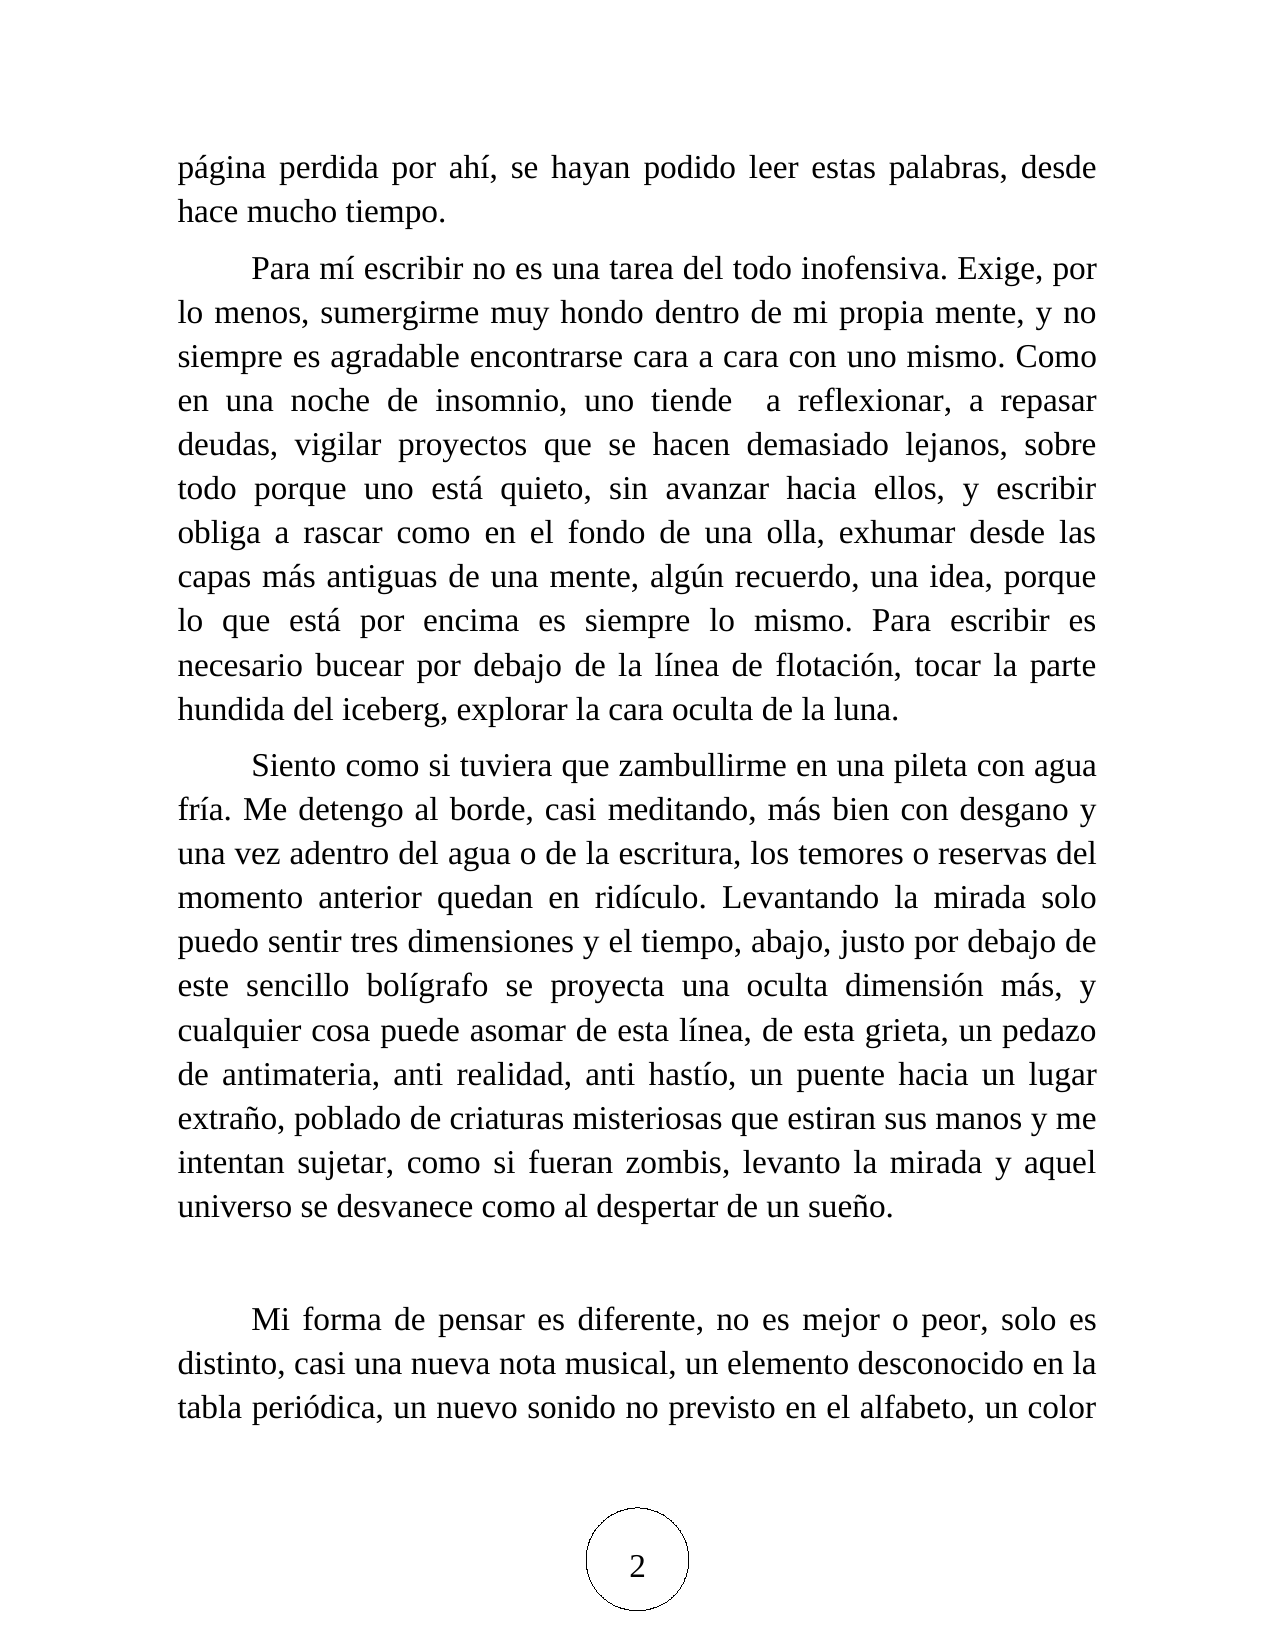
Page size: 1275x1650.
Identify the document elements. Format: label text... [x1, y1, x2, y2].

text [177, 1299, 1098, 1426]
text Para mí escribir no es una tarea del todo inofensiva. Exige, por lo menos, sumergirme muy hondo dentro de mi propia mente, y no siempre es agradable encontrarse cara a cara con uno mismo. Como en una noche de insomnio, uno tiende a reflexionar, a repasar deudas, vigilar proyectos que se hacen demasiado lejanos, sobre todo porque uno está quieto, sin avanzar hacia ellos, y escribir obliga a rascar como en el fondo de una olla, exhumar desde las capas más antiguas de una mente, algún recuerdo, una idea, porque lo que está por encima es siempre lo mismo. Para escribir es necesario bucear por debajo de la línea de flotación, tocar la parte hundida del iceberg, explorar la cara oculta de la luna. [177, 248, 1098, 727]
text Siento como si tuviera que zambullirme en una pileta con agua fría. Me detengo al borde, casi meditando, más bien con desgano y una vez adentro del agua o de la escritura, los temores o reservas del momento anterior quedan en ridículo. Levantando la mirada solo puedo sentir tres dimensiones y el tiempo, abajo, justo por debajo de este sencillo bolígrafo se proyecta una oculta dimensión más, y cualquier cosa puede asomar de esta línea, de esta grieta, un pedazo de antimateria, anti realidad, anti hastío, un puente hacia un lugar extraño, poblado de criaturas misteriosas que estiran sus manos y me intentan sujetar, como si fueran zombis, levanto la mirada y aquel universo se desvanece como al despertar de un sueño. [177, 745, 1098, 1224]
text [177, 148, 1098, 230]
